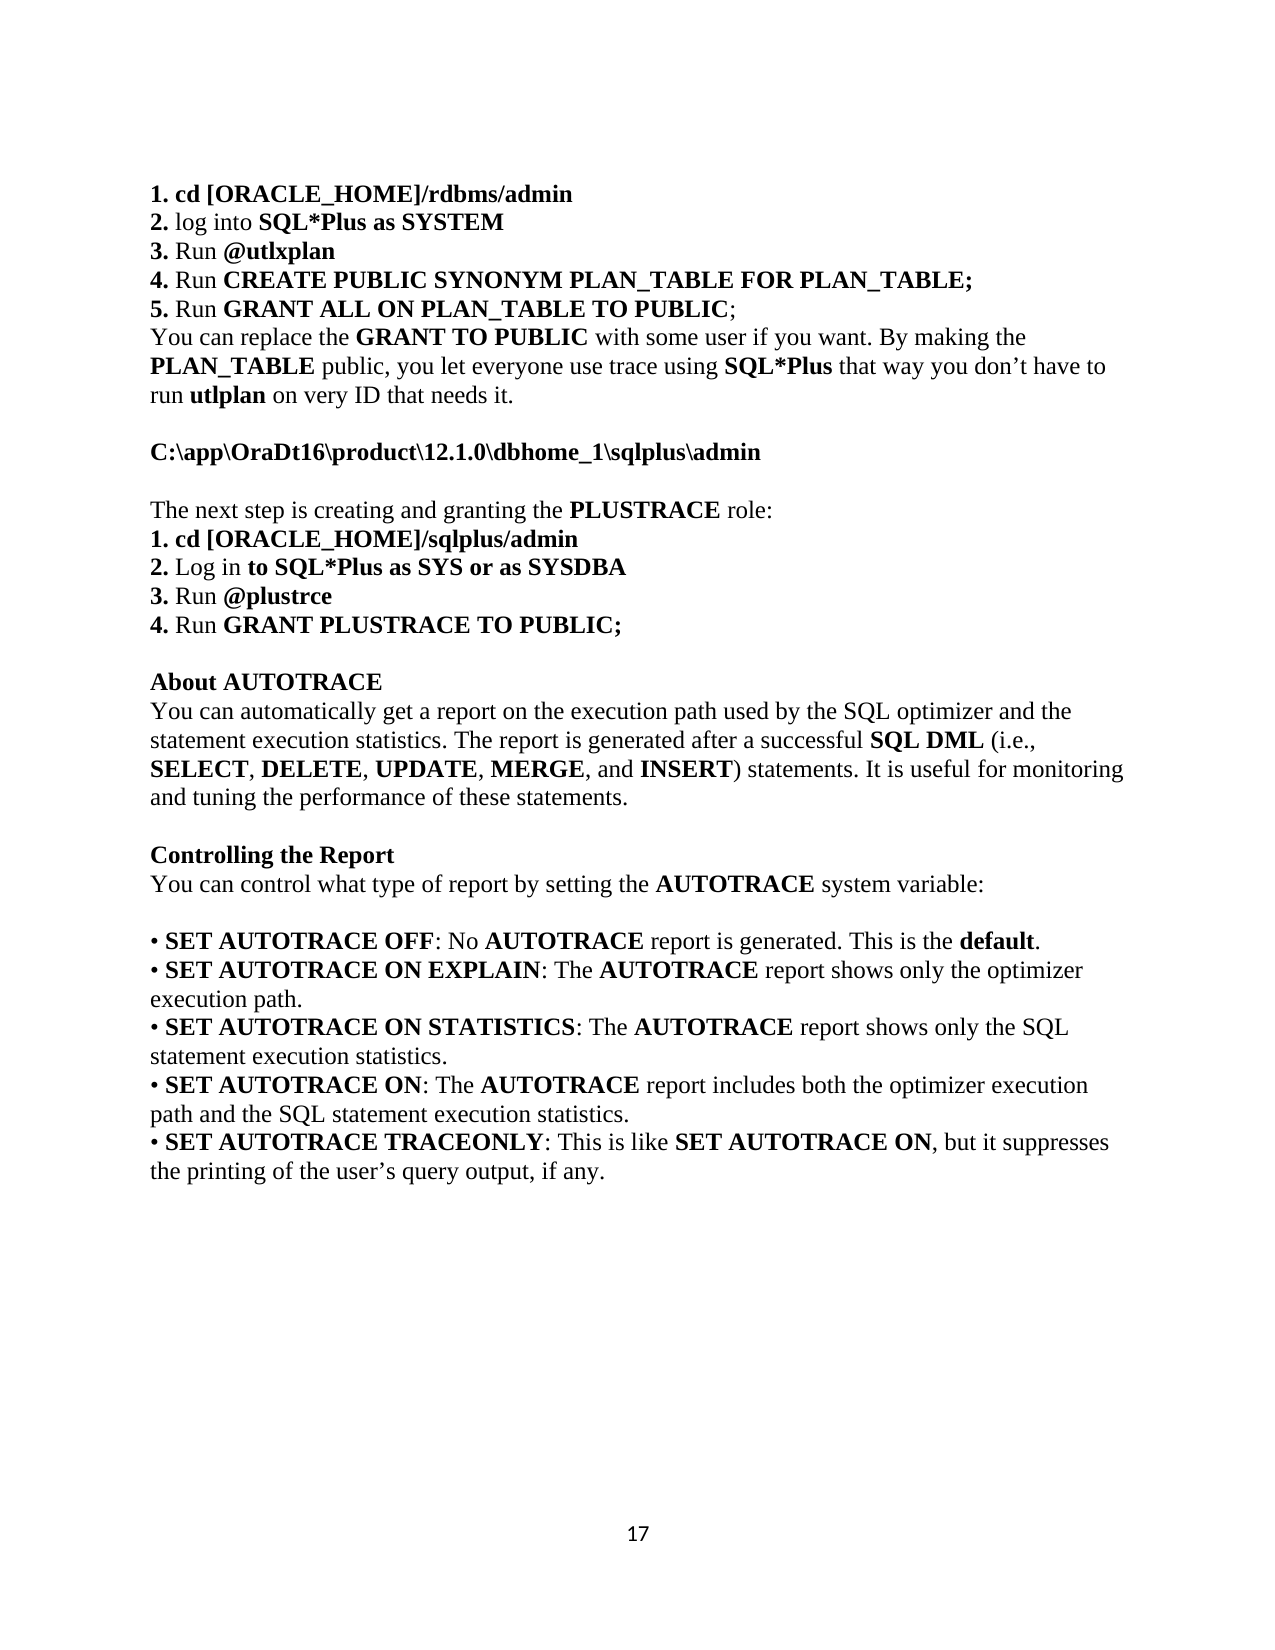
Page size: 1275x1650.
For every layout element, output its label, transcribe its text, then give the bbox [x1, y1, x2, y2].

text • SET AUTOTRACE ON: The AUTOTRACE report includes both the optimizer execution path and the SQL statement execution statistics. [150, 1070, 1125, 1127]
text • SET AUTOTRACE OFF: No AUTOTRACE report is generated. This is the default. [150, 926, 1125, 955]
text 4. Run GRANT PLUSTRACE TO PUBLIC; [150, 610, 1125, 639]
text 1. cd [ORACLE_HOME]/sqlplus/admin [150, 524, 1125, 552]
text 1. cd [ORACLE_HOME]/rdbms/admin [150, 179, 1125, 207]
text Controlling the Report [150, 840, 1125, 869]
text The next step is creating and granting the PLUSTRACE role: [150, 495, 1125, 524]
text 2. Log in to SQL*Plus as SYS or as SYSDBA [150, 552, 1125, 581]
text 2. log into SQL*Plus as SYSTEM [150, 207, 1125, 236]
text You can control what type of report by setting the AUTOTRACE system variable: [150, 869, 1125, 897]
text You can automatically get a report on the execution path used by the SQL optimizer and the statement execution statistics. The report is generated after a successful SQL DML (i.e., SELECT, DELETE, UPDATE, MERGE, and INSERT) statements. It is useful for monitoring and tuning the performance of these statements. [150, 696, 1125, 811]
text • SET AUTOTRACE ON EXPLAIN: The AUTOTRACE report shows only the optimizer execution path. [150, 955, 1125, 1012]
text You can replace the GRANT TO PUBLIC with some user if you want. By making the PLAN_TABLE public, you let everyone use trace using SQL*Plus that way you don’t have to run utlplan on very ID that needs it. [150, 322, 1125, 409]
text C:\app\OraDt16\product\12.1.0\dbhome_1\sqlplus\admin [150, 437, 1125, 466]
list About AUTOTRACE [150, 667, 1125, 696]
text 4. Run CREATE PUBLIC SYNONYM PLAN_TABLE FOR PLAN_TABLE; [150, 265, 1125, 294]
text • SET AUTOTRACE TRACEONLY: This is like SET AUTOTRACE ON, but it suppresses the printing of the user’s query output, if any. [150, 1127, 1125, 1185]
text 3. Run @utlxplan [150, 236, 1125, 265]
text 3. Run @plustrce [150, 581, 1125, 610]
text • SET AUTOTRACE ON STATISTICS: The AUTOTRACE report shows only the SQL statement execution statistics. [150, 1012, 1125, 1070]
text 5. Run GRANT ALL ON PLAN_TABLE TO PUBLIC; [150, 294, 1125, 322]
